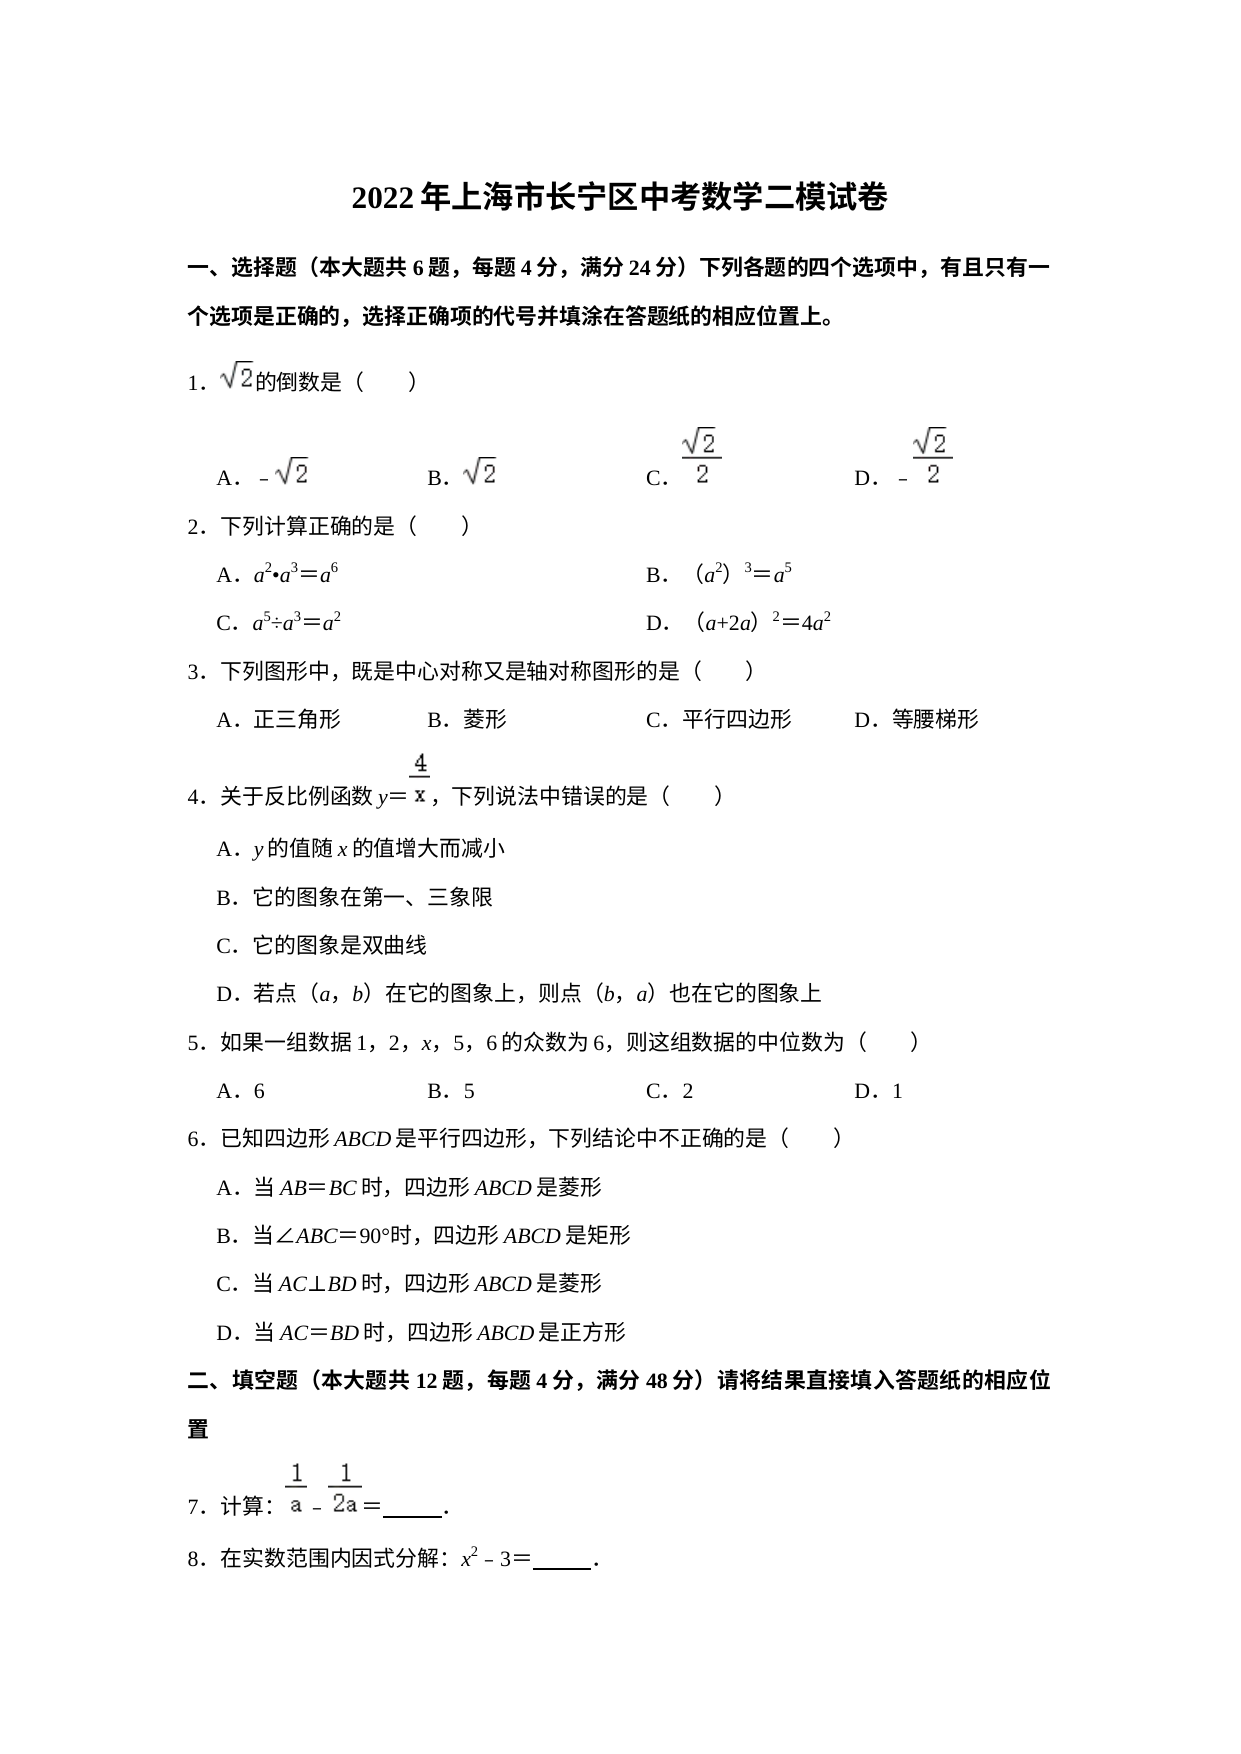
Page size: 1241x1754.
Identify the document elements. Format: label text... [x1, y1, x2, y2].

text B．它的图象在第一、三象限 [187, 879, 1053, 912]
text A．a2•a3＝a6 B．（a2）3＝a5 [187, 557, 1053, 589]
text 6．已知四边形ABCD是平行四边形，下列结论中不正确的是（ ） [187, 1121, 1053, 1153]
text A．﹣ B． C． D．﹣ [187, 427, 1053, 492]
picture [285, 1459, 307, 1515]
picture [328, 1459, 362, 1515]
text C．当AC⊥BD时，四边形ABCD是菱形 [187, 1266, 1053, 1298]
text 2022年上海市长宁区中考数学二模试卷 [187, 162, 1053, 227]
text D．若点（a，b）在它的图象上，则点（b，a）也在它的图象上 [187, 976, 1053, 1008]
picture [463, 457, 498, 486]
text A．6 B．5 C．2 D．1 [187, 1072, 1053, 1105]
text A．y的值随x的值增大而减小 [187, 831, 1053, 863]
text A．当AB＝BC时，四边形ABCD是菱形 [187, 1169, 1053, 1202]
text 7．计算：﹣＝ ． [187, 1459, 1053, 1524]
text 1．的倒数是（ ） [187, 347, 1053, 412]
picture [220, 361, 255, 390]
text C．它的图象是双曲线 [187, 927, 1053, 960]
picture [409, 749, 430, 805]
text 一、选择题（本大题共6题，每题4分，满分24分）下列各题的四个选项中，有且只有一个选项是正确的，选择正确项的代号并填涂在答题纸的相应位置上。 [187, 249, 1053, 331]
text 二、填空题（本大题共12题，每题4分，满分48分）请将结果直接填入答题纸的相应位置 [187, 1362, 1053, 1444]
text C．a5÷a3＝a2 D．（a+2a）2＝4a2 [187, 605, 1053, 637]
picture [275, 457, 310, 486]
text 4．关于反比例函数y＝，下列说法中错误的是（ ） [187, 750, 1053, 815]
picture [682, 427, 722, 486]
text B．当∠ABC＝90°时，四边形ABCD是矩形 [187, 1217, 1053, 1250]
picture [913, 427, 953, 486]
text 5．如果一组数据1，2，x，5，6的众数为6，则这组数据的中位数为（ ） [187, 1024, 1053, 1057]
text A．正三角形 B．菱形 C．平行四边形 D．等腰梯形 [187, 702, 1053, 734]
text 3．下列图形中，既是中心对称又是轴对称图形的是（ ） [187, 653, 1053, 686]
text 2．下列计算正确的是（ ） [187, 508, 1053, 541]
text 8．在实数范围内因式分解：x2﹣3＝ ． [187, 1540, 1053, 1573]
text D．当AC＝BD时，四边形ABCD是正方形 [187, 1314, 1053, 1347]
